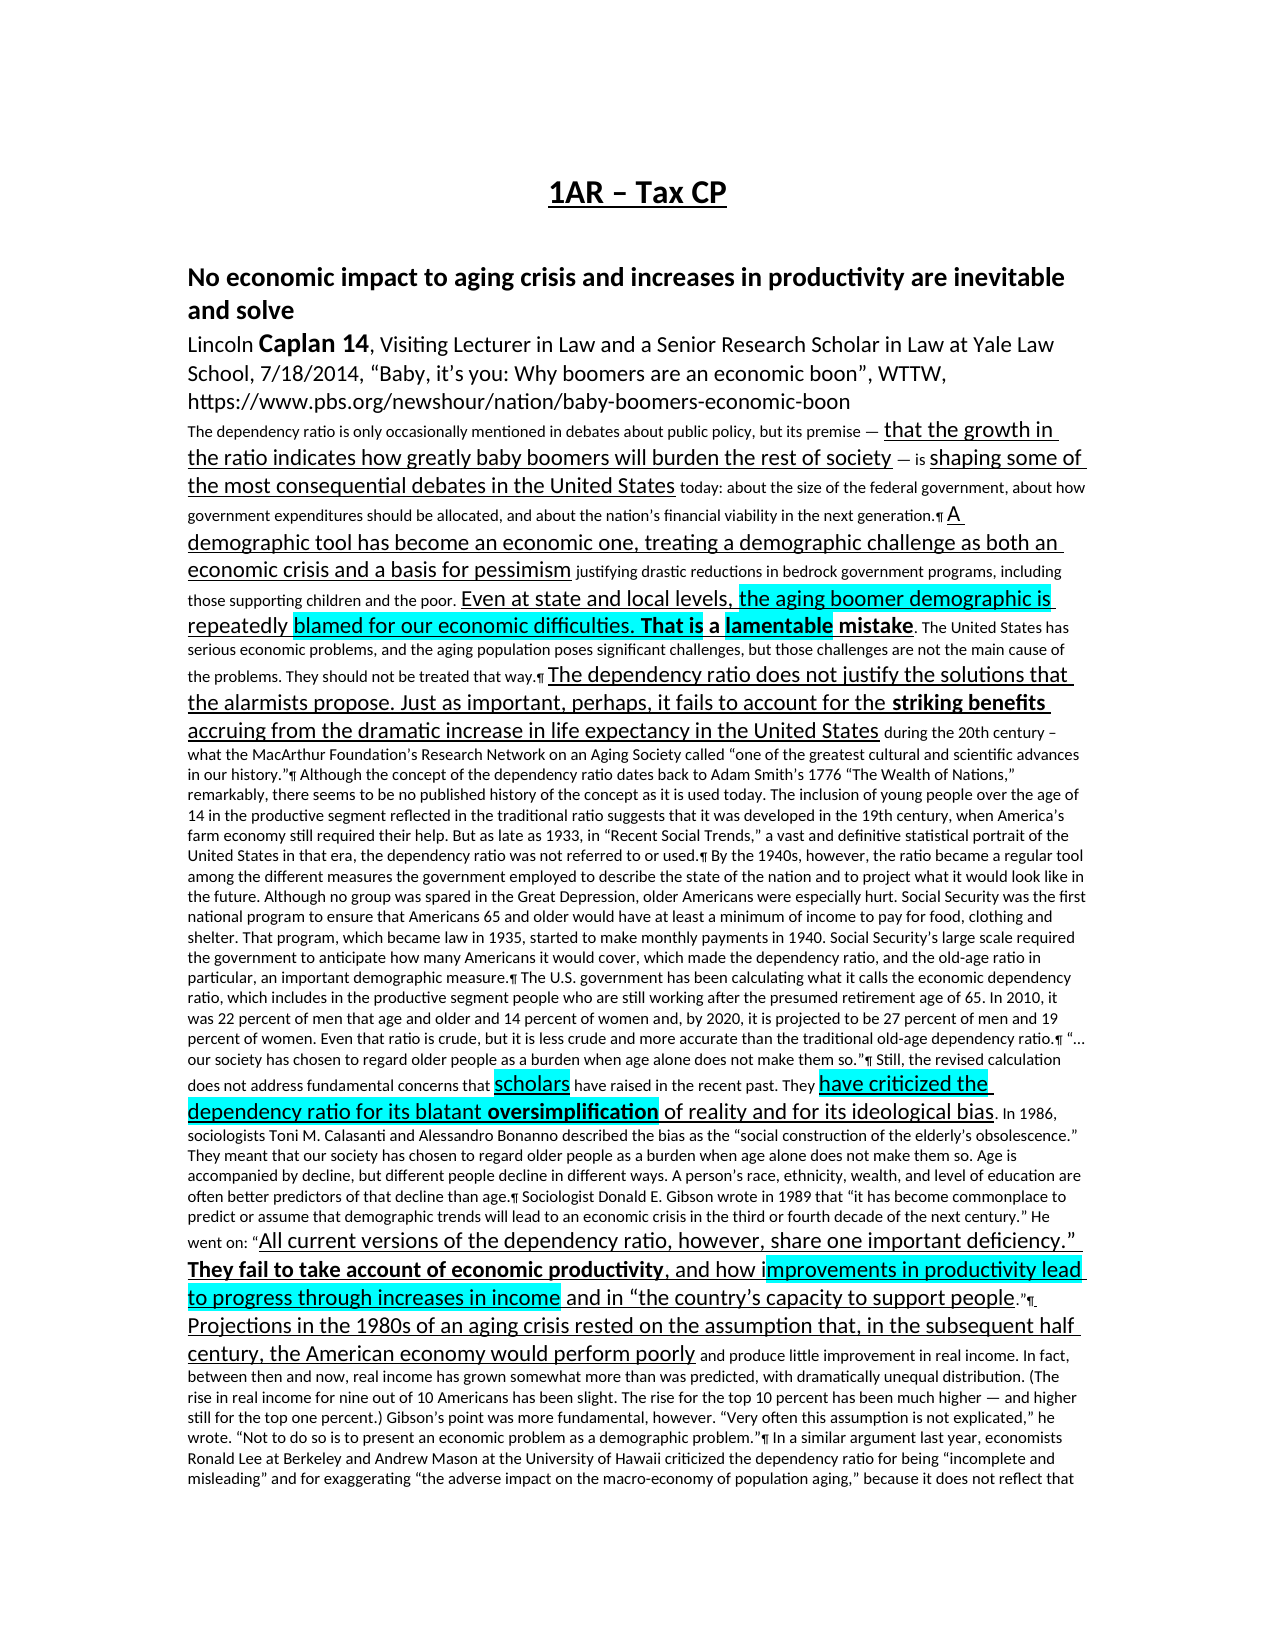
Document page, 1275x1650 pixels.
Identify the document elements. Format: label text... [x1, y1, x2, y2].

text 1AR – Tax CP [187, 171, 1087, 212]
text Lincoln Caplan 14, Visiting Lecturer in Law and a Senior Research Scholar in Law at Yale Law School, 7/18/2014, “Baby, it’s you: Why boomers are an economic boon”, WTTW, https://www.pbs.org/newshour/nation/baby-boomers-economic-boon [187, 326, 1087, 416]
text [187, 1280, 1087, 1489]
text No economic impact to aging crisis and increases in productivity are inevitable and solve [187, 260, 1087, 326]
